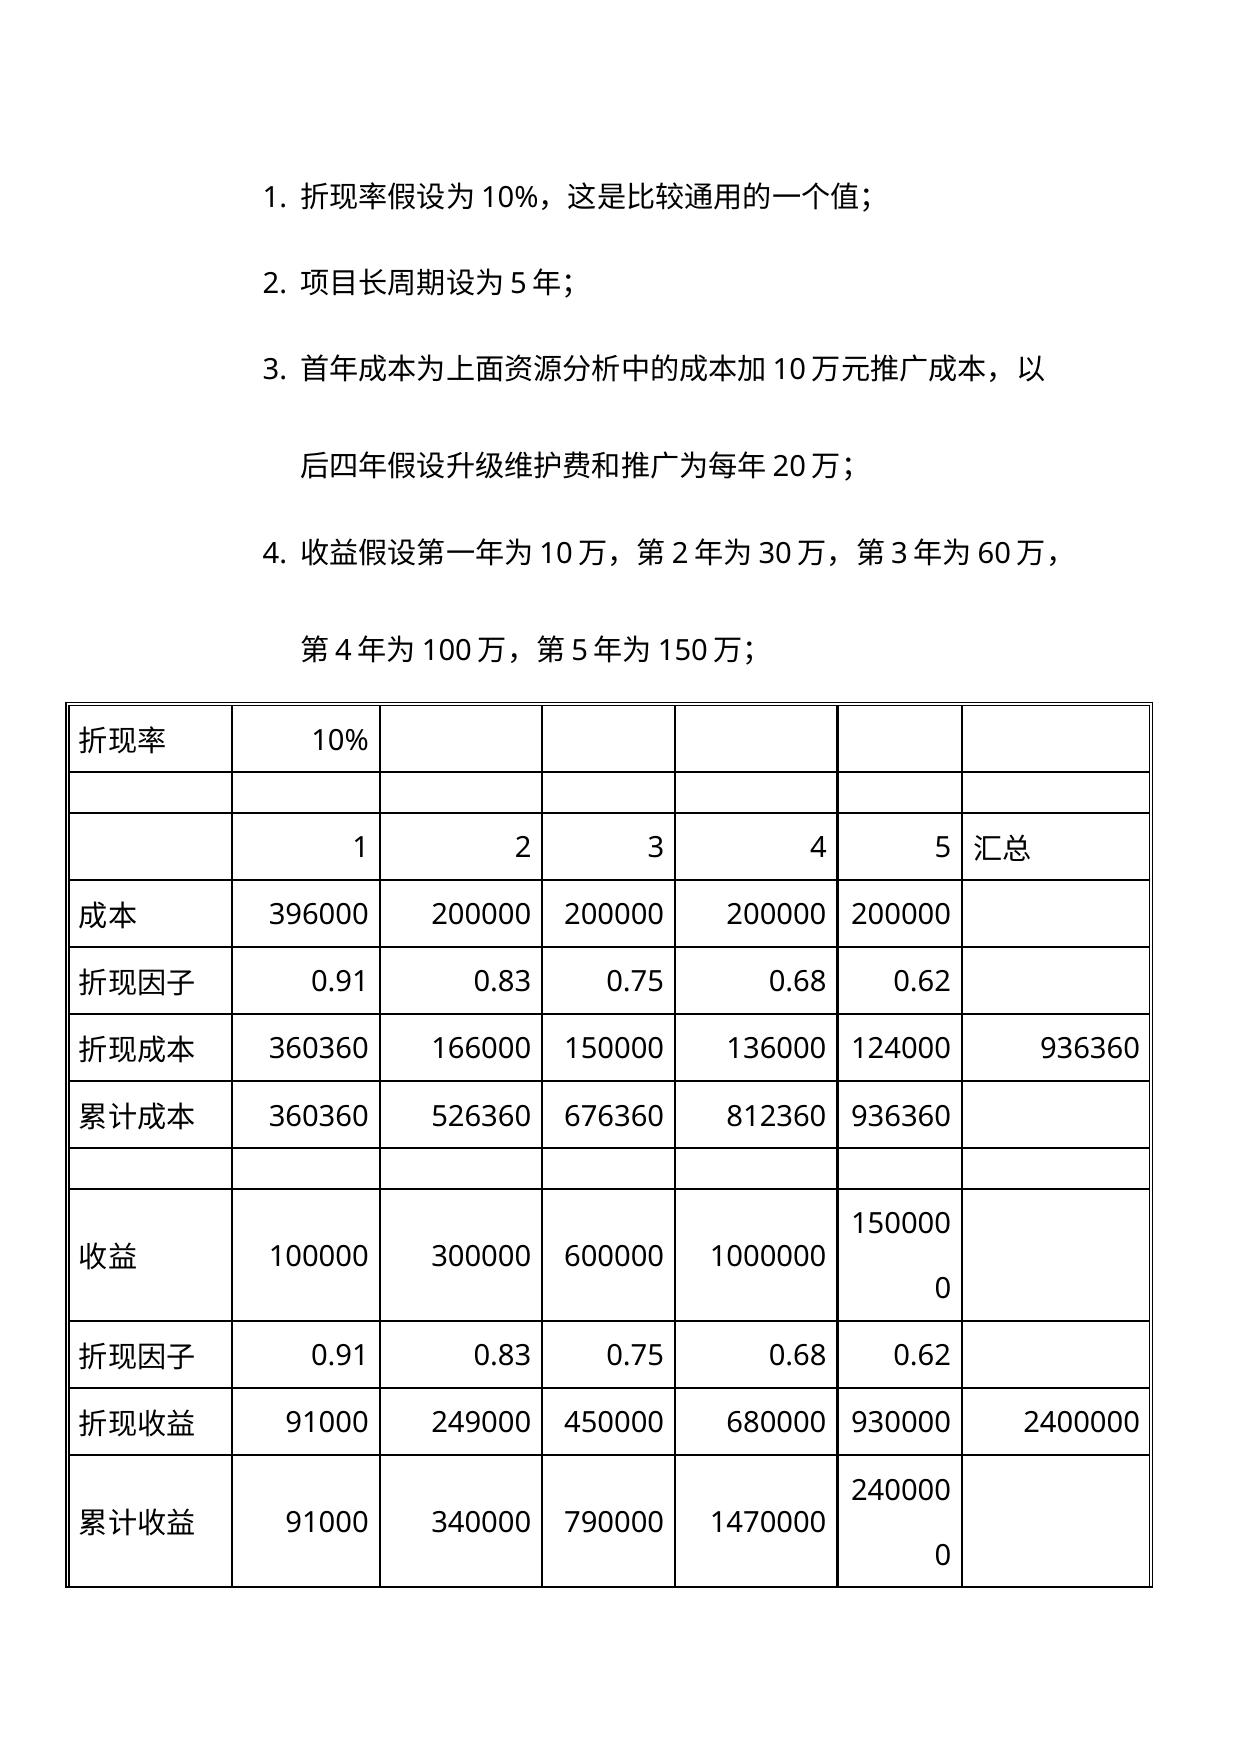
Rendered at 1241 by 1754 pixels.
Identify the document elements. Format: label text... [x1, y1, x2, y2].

table_cell [70, 1149, 231, 1188]
table_cell 1000000 [676, 1190, 836, 1320]
table_cell 450000 [543, 1389, 674, 1454]
table_cell [839, 1149, 961, 1188]
table_header [839, 706, 961, 771]
table_cell 360360 [233, 1015, 379, 1080]
table_cell 0.91 [233, 948, 379, 1013]
table_cell 360360 [233, 1082, 379, 1147]
table_cell 0.68 [676, 948, 836, 1013]
table_cell 936360 [839, 1082, 961, 1147]
table_cell [70, 773, 231, 812]
table_cell [963, 1322, 1149, 1387]
table_cell 4 [676, 814, 836, 879]
table_cell 91000 [233, 1389, 379, 1454]
list 项目长周期设为5年； [262, 248, 1053, 313]
table_header 10% [233, 706, 379, 771]
table_cell 249000 [381, 1389, 541, 1454]
table_cell [381, 1149, 541, 1188]
table_cell 1470000 [676, 1456, 836, 1586]
table_cell 折现收益 [70, 1389, 231, 1454]
table_cell 200000 [839, 881, 961, 946]
table_cell 200000 [676, 881, 836, 946]
table_cell 汇总 [963, 814, 1149, 879]
table_cell 812360 [676, 1082, 836, 1147]
table_cell 0.62 [839, 948, 961, 1013]
table_cell 124000 [839, 1015, 961, 1080]
table_cell 91000 [233, 1456, 379, 1586]
table_cell 2400000 [839, 1456, 961, 1586]
table_cell 0.75 [543, 1322, 674, 1387]
list 收益假设第一年为10万，第2年为30万，第3年为60万，第4年为100万，第5年为150万； [262, 518, 1053, 680]
table_cell [839, 773, 961, 812]
table_cell 折现因子 [70, 948, 231, 1013]
table_cell 200000 [381, 881, 541, 946]
table_cell [963, 1190, 1149, 1320]
table_header [543, 706, 674, 771]
table_cell 930000 [839, 1389, 961, 1454]
table_cell 936360 [963, 1015, 1149, 1080]
table_cell [233, 1149, 379, 1188]
table_cell 526360 [381, 1082, 541, 1147]
table_cell 166000 [381, 1015, 541, 1080]
table_cell 150000 [543, 1015, 674, 1080]
table_cell 790000 [543, 1456, 674, 1586]
table_cell 676360 [543, 1082, 674, 1147]
table_cell [963, 1149, 1149, 1188]
table_cell 396000 [233, 881, 379, 946]
table_cell 0.68 [676, 1322, 836, 1387]
table_cell 0.62 [839, 1322, 961, 1387]
table_cell 折现因子 [70, 1322, 231, 1387]
table_cell 0.75 [543, 948, 674, 1013]
table_cell 收益 [70, 1190, 231, 1320]
list 折现率假设为10%，这是比较通用的一个值； [262, 162, 1053, 227]
table_cell 累计收益 [70, 1456, 231, 1586]
table_cell 340000 [381, 1456, 541, 1586]
table_cell [963, 881, 1149, 946]
table_cell 1 [233, 814, 379, 879]
table_cell 2400000 [963, 1389, 1149, 1454]
table_cell [70, 814, 231, 879]
table_cell [963, 1456, 1149, 1586]
table_cell [963, 1082, 1149, 1147]
table_cell 折现成本 [70, 1015, 231, 1080]
table_cell 200000 [543, 881, 674, 946]
table_cell 100000 [233, 1190, 379, 1320]
table_cell [543, 773, 674, 812]
table_cell 0.83 [381, 1322, 541, 1387]
table_cell [233, 773, 379, 812]
list 首年成本为上面资源分析中的成本加10万元推广成本，以后四年假设升级维护费和推广为每年20万； [262, 334, 1053, 497]
table_cell [963, 773, 1149, 812]
table_cell 300000 [381, 1190, 541, 1320]
table_cell [676, 773, 836, 812]
table_cell 3 [543, 814, 674, 879]
table_cell 1500000 [839, 1190, 961, 1320]
table_cell 0.83 [381, 948, 541, 1013]
table_cell [381, 773, 541, 812]
table_cell 136000 [676, 1015, 836, 1080]
table_header [676, 706, 836, 771]
table_cell 成本 [70, 881, 231, 946]
table_header 折现率 [70, 706, 231, 771]
table_cell 5 [839, 814, 961, 879]
table_cell 0.91 [233, 1322, 379, 1387]
table_header [381, 706, 541, 771]
table_cell 2 [381, 814, 541, 879]
table_cell [963, 948, 1149, 1013]
table_cell 600000 [543, 1190, 674, 1320]
table_cell 680000 [676, 1389, 836, 1454]
table_cell [676, 1149, 836, 1188]
table_cell 累计成本 [70, 1082, 231, 1147]
table_header [963, 706, 1149, 771]
table_cell [543, 1149, 674, 1188]
